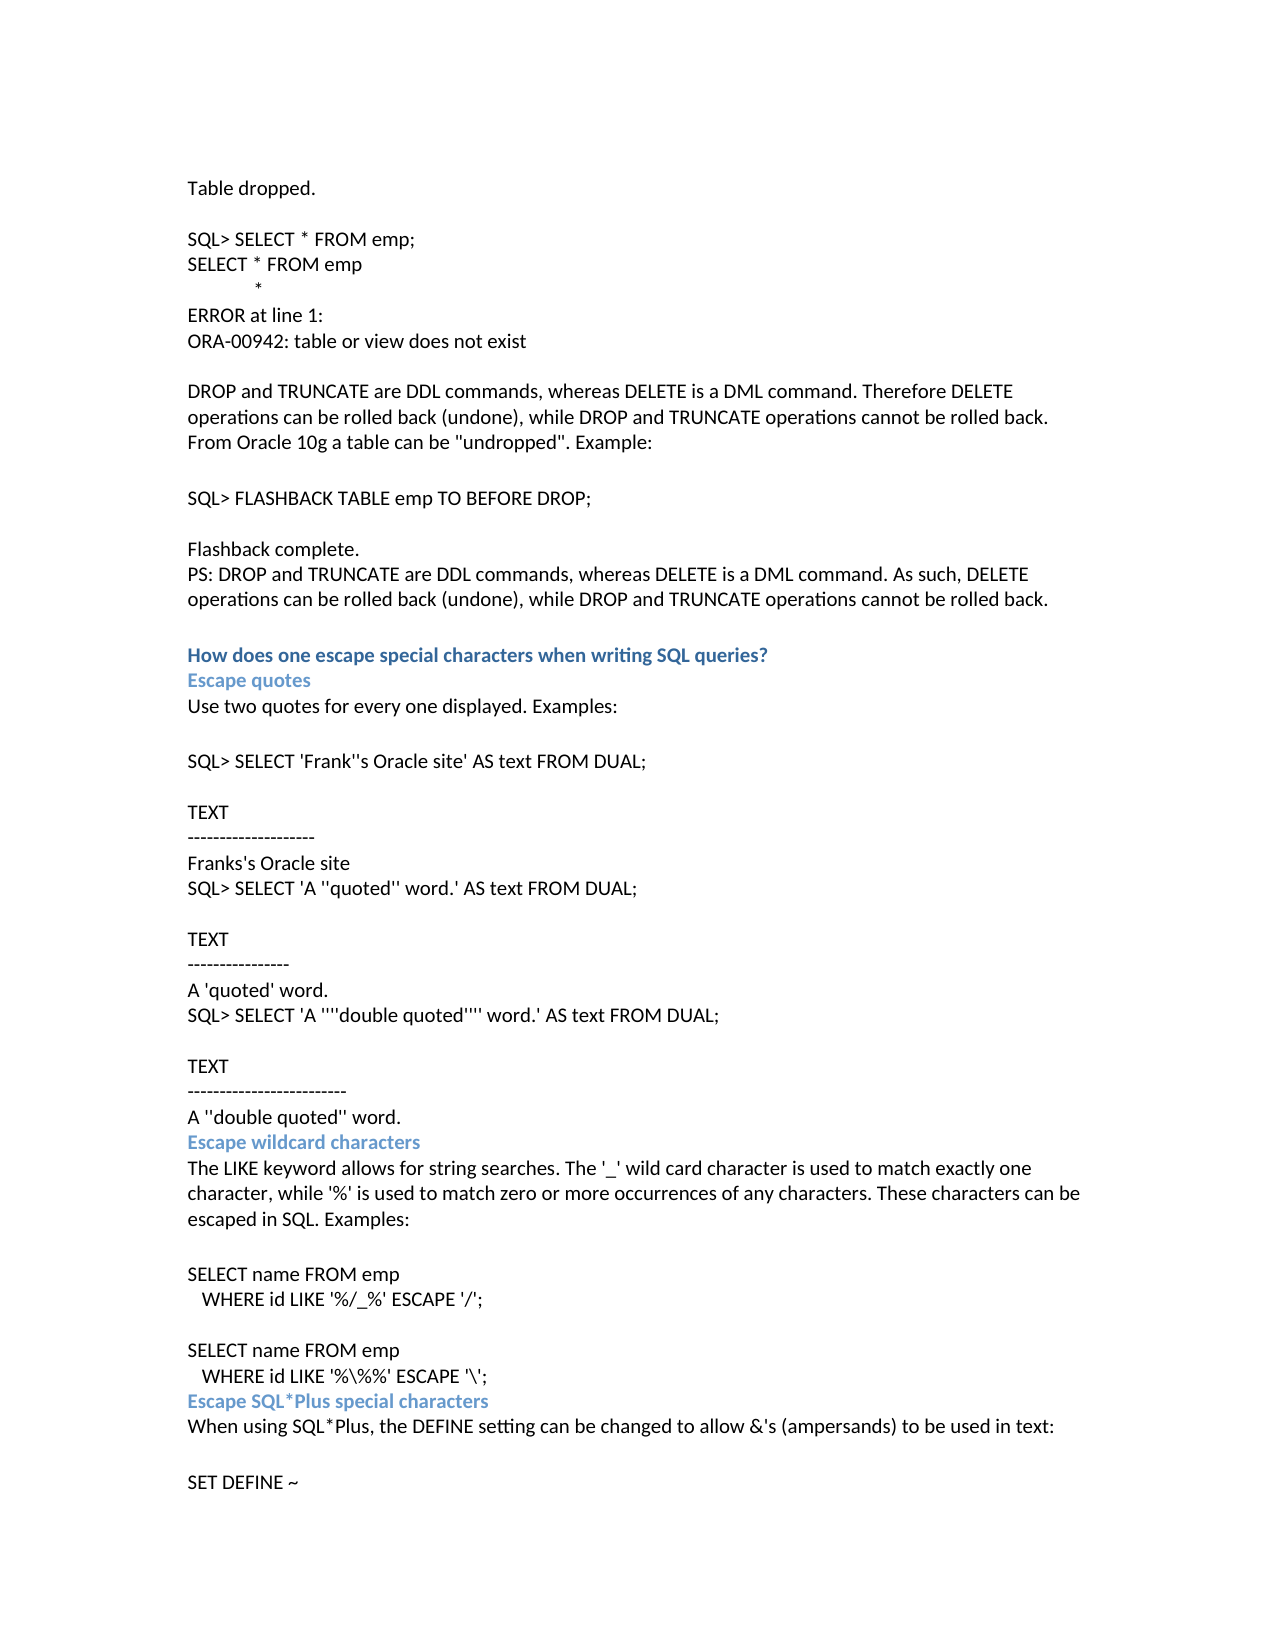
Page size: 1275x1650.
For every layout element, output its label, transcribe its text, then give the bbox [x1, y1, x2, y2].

text Escape quotes [187, 667, 1087, 693]
text WHERE id LIKE '%\%%' ESCAPE '\'; [187, 1363, 1087, 1388]
text PS: DROP and TRUNCATE are DDL commands, whereas DELETE is a DML command. As such, DELETE operations can be rolled back (undone), while DROP and TRUNCATE operations cannot be rolled back. [187, 561, 1087, 612]
text SQL> SELECT * FROM emp; [187, 226, 1087, 252]
text SQL> FLASHBACK TABLE emp TO BEFORE DROP; [187, 485, 1087, 510]
subtitle How does one escape special characters when writing SQL queries? [187, 642, 1087, 667]
text -------------------- [187, 824, 1087, 850]
text Flashback complete. [187, 536, 1087, 561]
text TEXT [187, 926, 1087, 952]
text Table dropped. [187, 175, 1087, 201]
text Franks's Oracle site [187, 850, 1087, 875]
text ---------------- [187, 952, 1087, 977]
text When using SQL*Plus, the DEFINE setting can be changed to allow &'s (ampersands) to be used in text: [187, 1414, 1087, 1439]
text A 'quoted' word. [187, 977, 1087, 1002]
text SQL> SELECT 'A ''quoted'' word.' AS text FROM DUAL; [187, 875, 1087, 901]
text A ''double quoted'' word. [187, 1104, 1087, 1129]
text ERROR at line 1: [187, 302, 1087, 328]
text SET DEFINE ~ [187, 1469, 1087, 1494]
text * [187, 277, 1087, 302]
text SELECT name FROM emp [187, 1337, 1087, 1363]
text DROP and TRUNCATE are DDL commands, whereas DELETE is a DML command. Therefore DELETE operations can be rolled back (undone), while DROP and TRUNCATE operations cannot be rolled back. [187, 353, 1087, 429]
text Escape wildcard characters [187, 1129, 1087, 1155]
text WHERE id LIKE '%/_%' ESCAPE '/'; [187, 1287, 1087, 1312]
text From Oracle 10g a table can be "undropped". Example: [187, 429, 1087, 455]
text SQL> SELECT 'Frank''s Oracle site' AS text FROM DUAL; [187, 748, 1087, 774]
text SQL> SELECT 'A ''''double quoted'''' word.' AS text FROM DUAL; [187, 1002, 1087, 1028]
text SELECT * FROM emp [187, 252, 1087, 277]
text SELECT name FROM emp [187, 1261, 1087, 1287]
text Escape SQL*Plus special characters [187, 1388, 1087, 1414]
text ORA-00942: table or view does not exist [187, 328, 1087, 353]
text The LIKE keyword allows for string searches. The '_' wild card character is used to match exactly one character, while '%' is used to match zero or more occurrences of any characters. These characters can be escaped in SQL. Examples: [187, 1155, 1087, 1231]
text TEXT [187, 799, 1087, 824]
text ------------------------- [187, 1079, 1087, 1104]
text TEXT [187, 1053, 1087, 1079]
text Use two quotes for every one displayed. Examples: [187, 693, 1087, 718]
